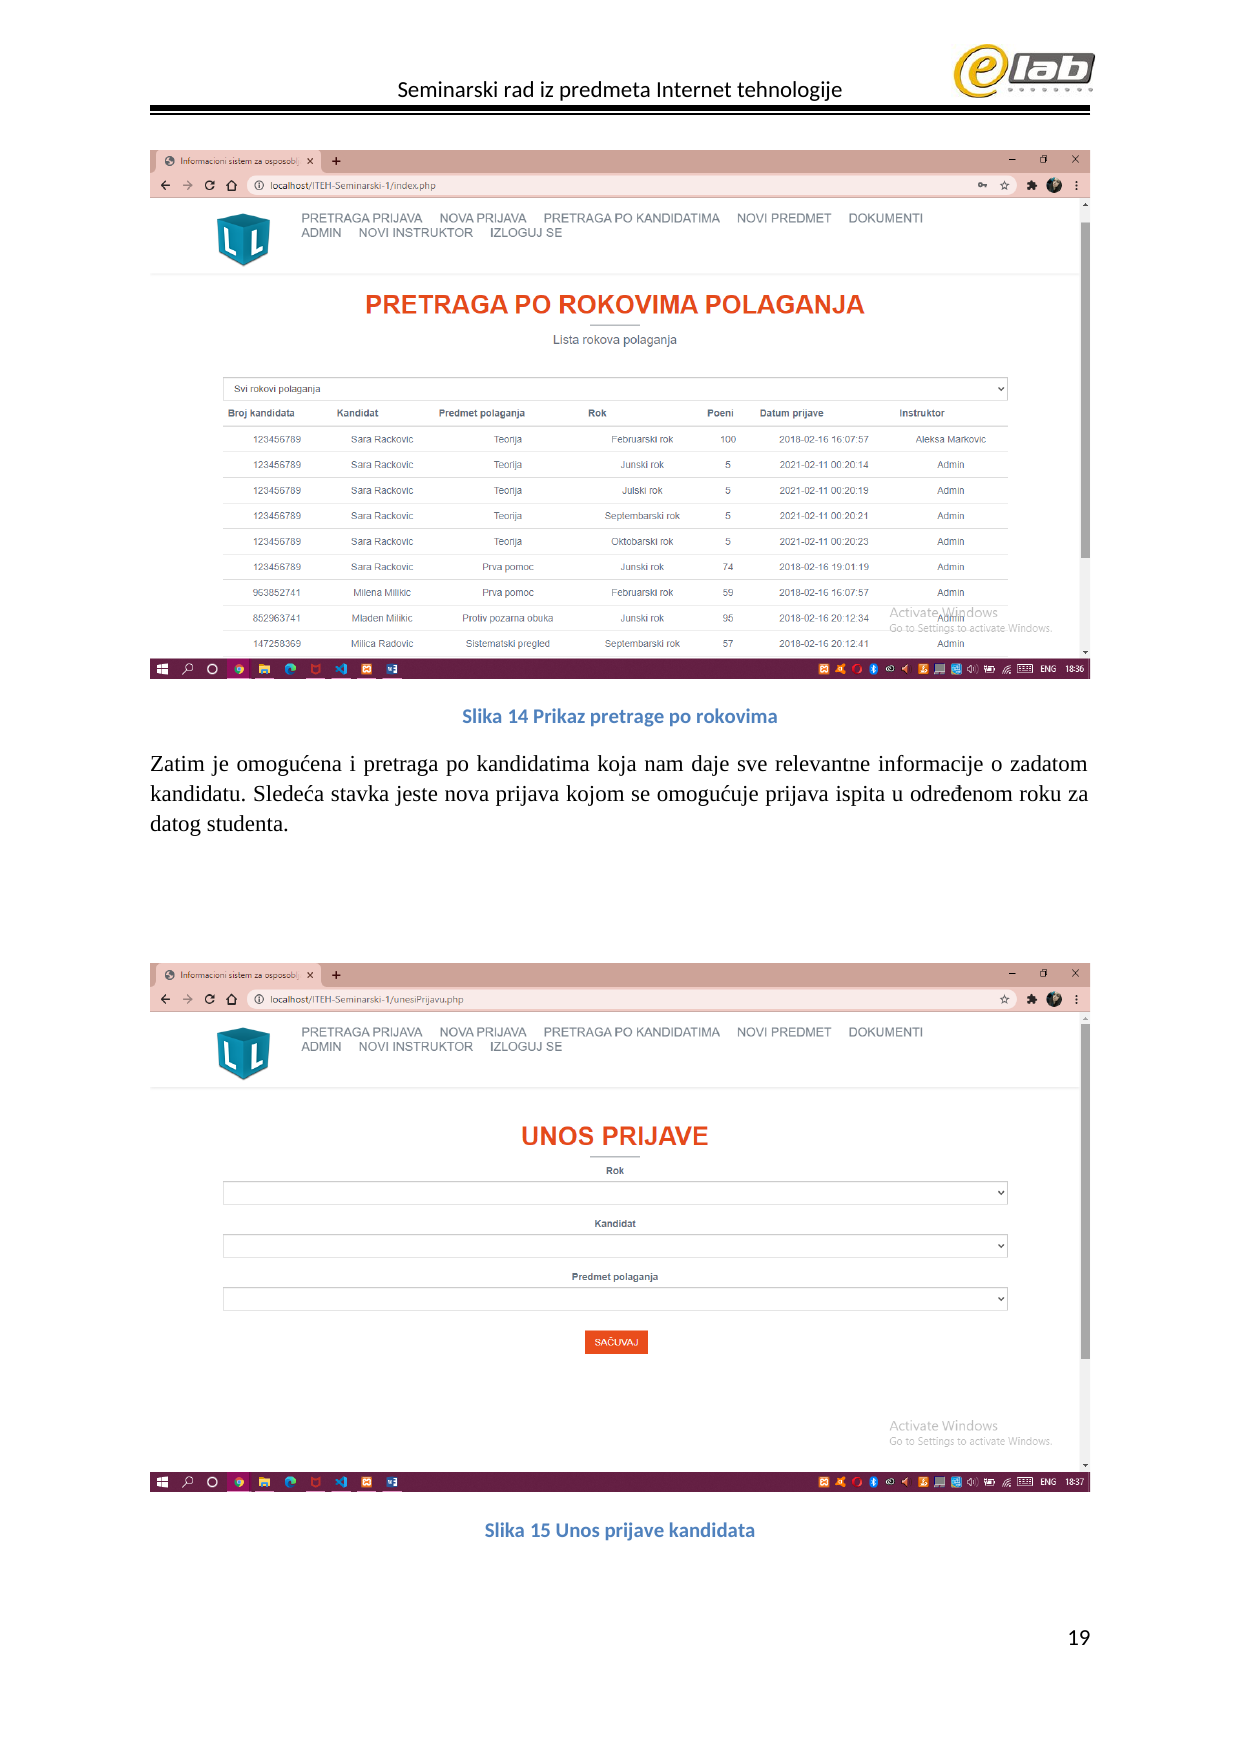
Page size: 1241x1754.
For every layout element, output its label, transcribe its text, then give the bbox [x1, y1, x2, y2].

text Slika 15 Unos prijave kandidata [150, 1517, 1090, 1542]
picture [951, 44, 1096, 98]
text Zatim je omogućena i pretraga po kandidatima koja nam daje sve relevantne informacije o zadatom kandidatu. Sledeća stavka jeste nova prijava kojom se omogućuje prijava ispita u određenom roku za datog studenta. [150, 750, 1090, 837]
picture [150, 963, 1091, 1492]
text Slika 14 Prikaz pretrage po rokovima [150, 703, 1090, 729]
picture [150, 150, 1091, 679]
